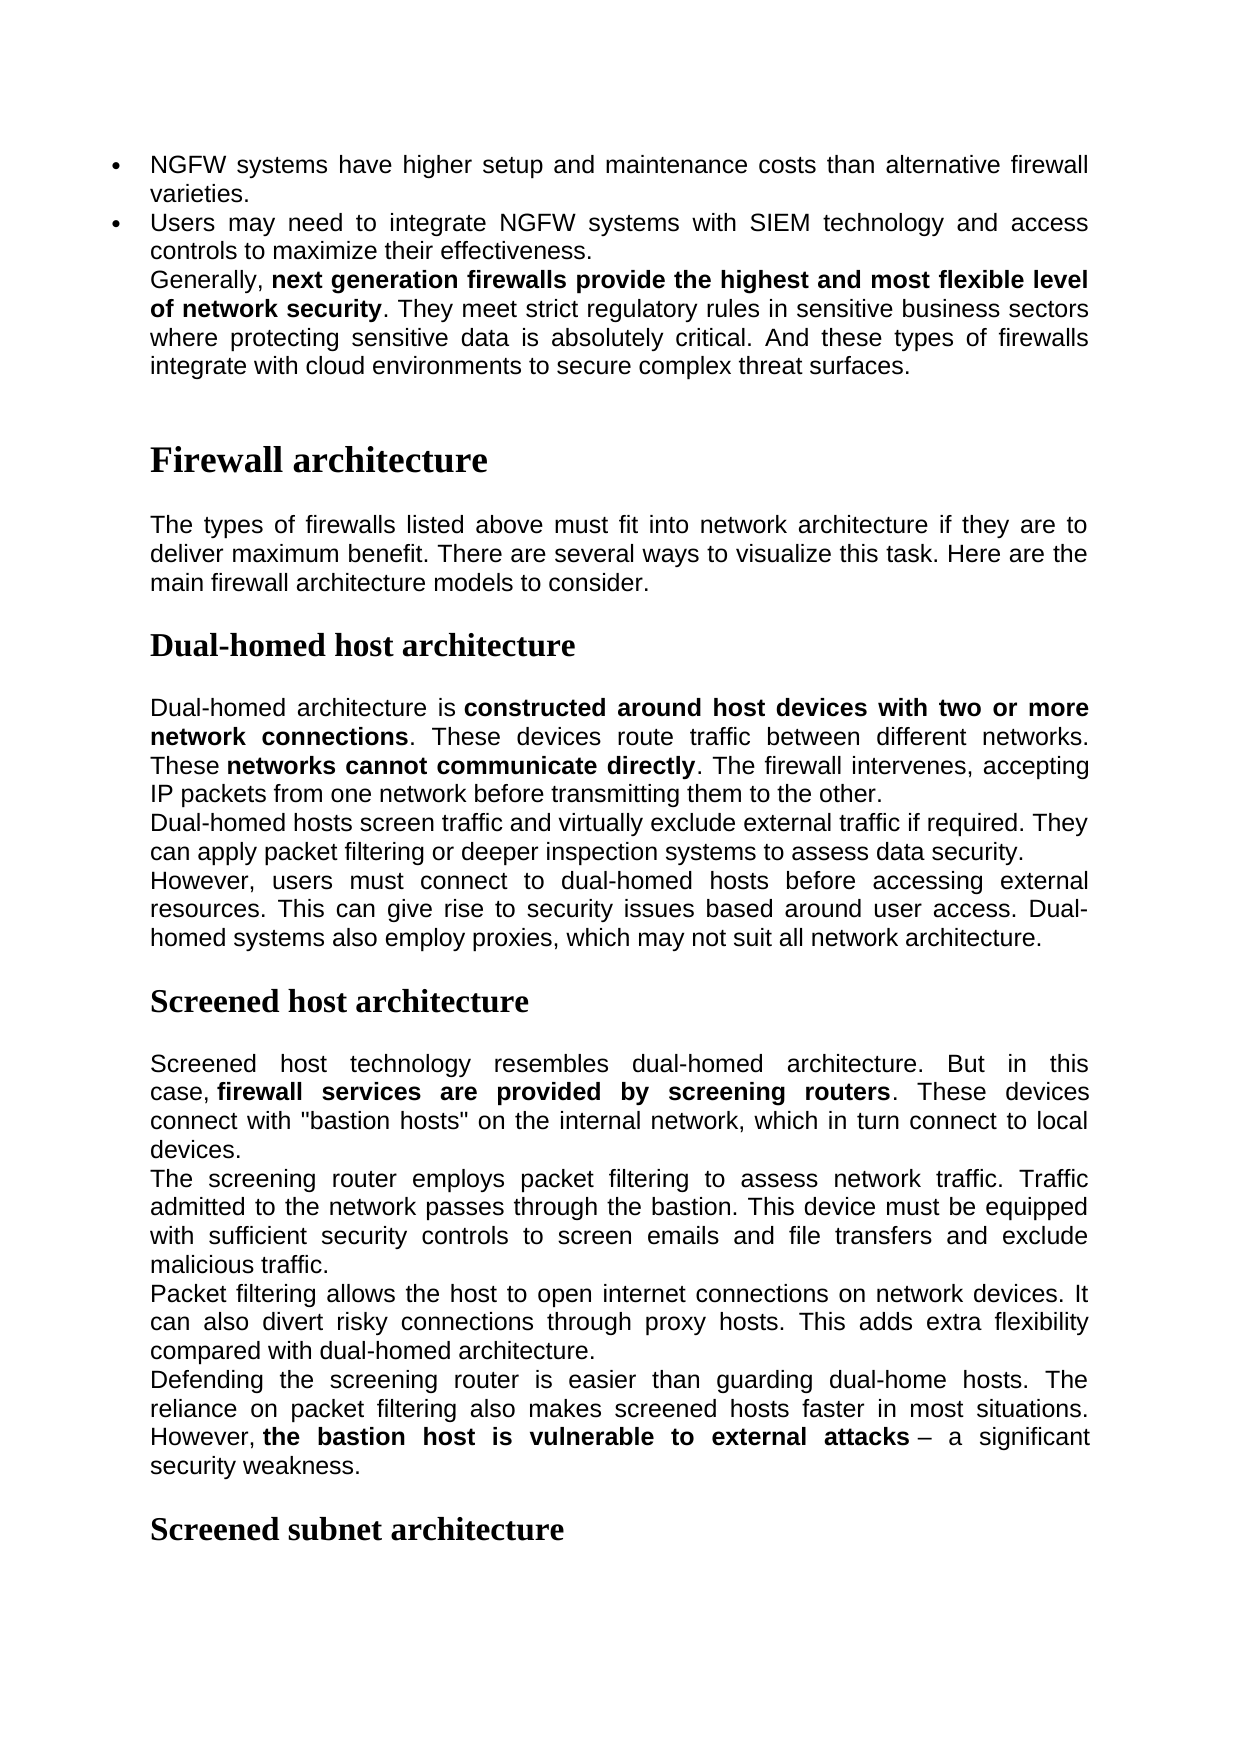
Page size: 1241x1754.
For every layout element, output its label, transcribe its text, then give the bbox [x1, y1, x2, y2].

text Screened subnet architecture [150, 1509, 1090, 1547]
text The screening router employs packet filtering to assess network traffic. Traffic admitted to the network passes through the bastion. This device must be equipped with sufficient security controls to screen emails and file transfers and exclude malicious traffic. [150, 1163, 1090, 1278]
text Dual-homed architecture is constructed around host devices with two or more network connections. These devices route traffic between different networks. These networks cannot communicate directly. The firewall intervenes, accepting IP packets from one network before transmitting them to the other. [150, 693, 1090, 808]
text Screened host architecture [150, 981, 1090, 1019]
text Dual-homed host architecture [150, 626, 1090, 664]
text Firewall architecture [150, 438, 1090, 481]
text Packet filtering allows the host to open internet connections on network devices. It can also divert risky connections through proxy hosts. This adds extra flexibility compared with dual-homed architecture. [150, 1278, 1090, 1365]
text However, users must connect to dual-homed hosts before accessing external resources. This can give rise to security issues based around user access. Dual-homed systems also employ proxies, which may not suit all network architecture. [150, 866, 1090, 952]
list Users may need to integrate NGFW systems with SIEM technology and access controls to maximize their effectiveness. [112, 207, 1090, 265]
text Defending the screening router is easier than guarding dual-home hosts. The reliance on packet filtering also makes screened hosts faster in most situations. However, the bastion host is vulnerable to external attacks – a significant security weakness. [150, 1365, 1090, 1480]
text Dual-homed hosts screen traffic and virtually exclude external traffic if required. They can apply packet filtering or deeper inspection systems to assess data security. [150, 808, 1090, 866]
text Screened host technology resembles dual-homed architecture. But in this case, firewall services are provided by screening routers. These devices connect with "bastion hosts" on the internal network, which in turn connect to local devices. [150, 1048, 1090, 1163]
text The types of firewalls listed above must fit into network architecture if they are to deliver maximum benefit. There are several ways to visualize this task. Here are the main firewall architecture models to consider. [150, 510, 1090, 596]
text Generally, next generation firewalls provide the highest and most flexible level of network security. They meet strict regulatory rules in sensitive business sectors where protecting sensitive data is absolutely critical. And these types of firewalls integrate with cloud environments to secure complex threat surfaces. [150, 265, 1090, 380]
list NGFW systems have higher setup and maintenance costs than alternative firewall varieties. [112, 150, 1090, 207]
